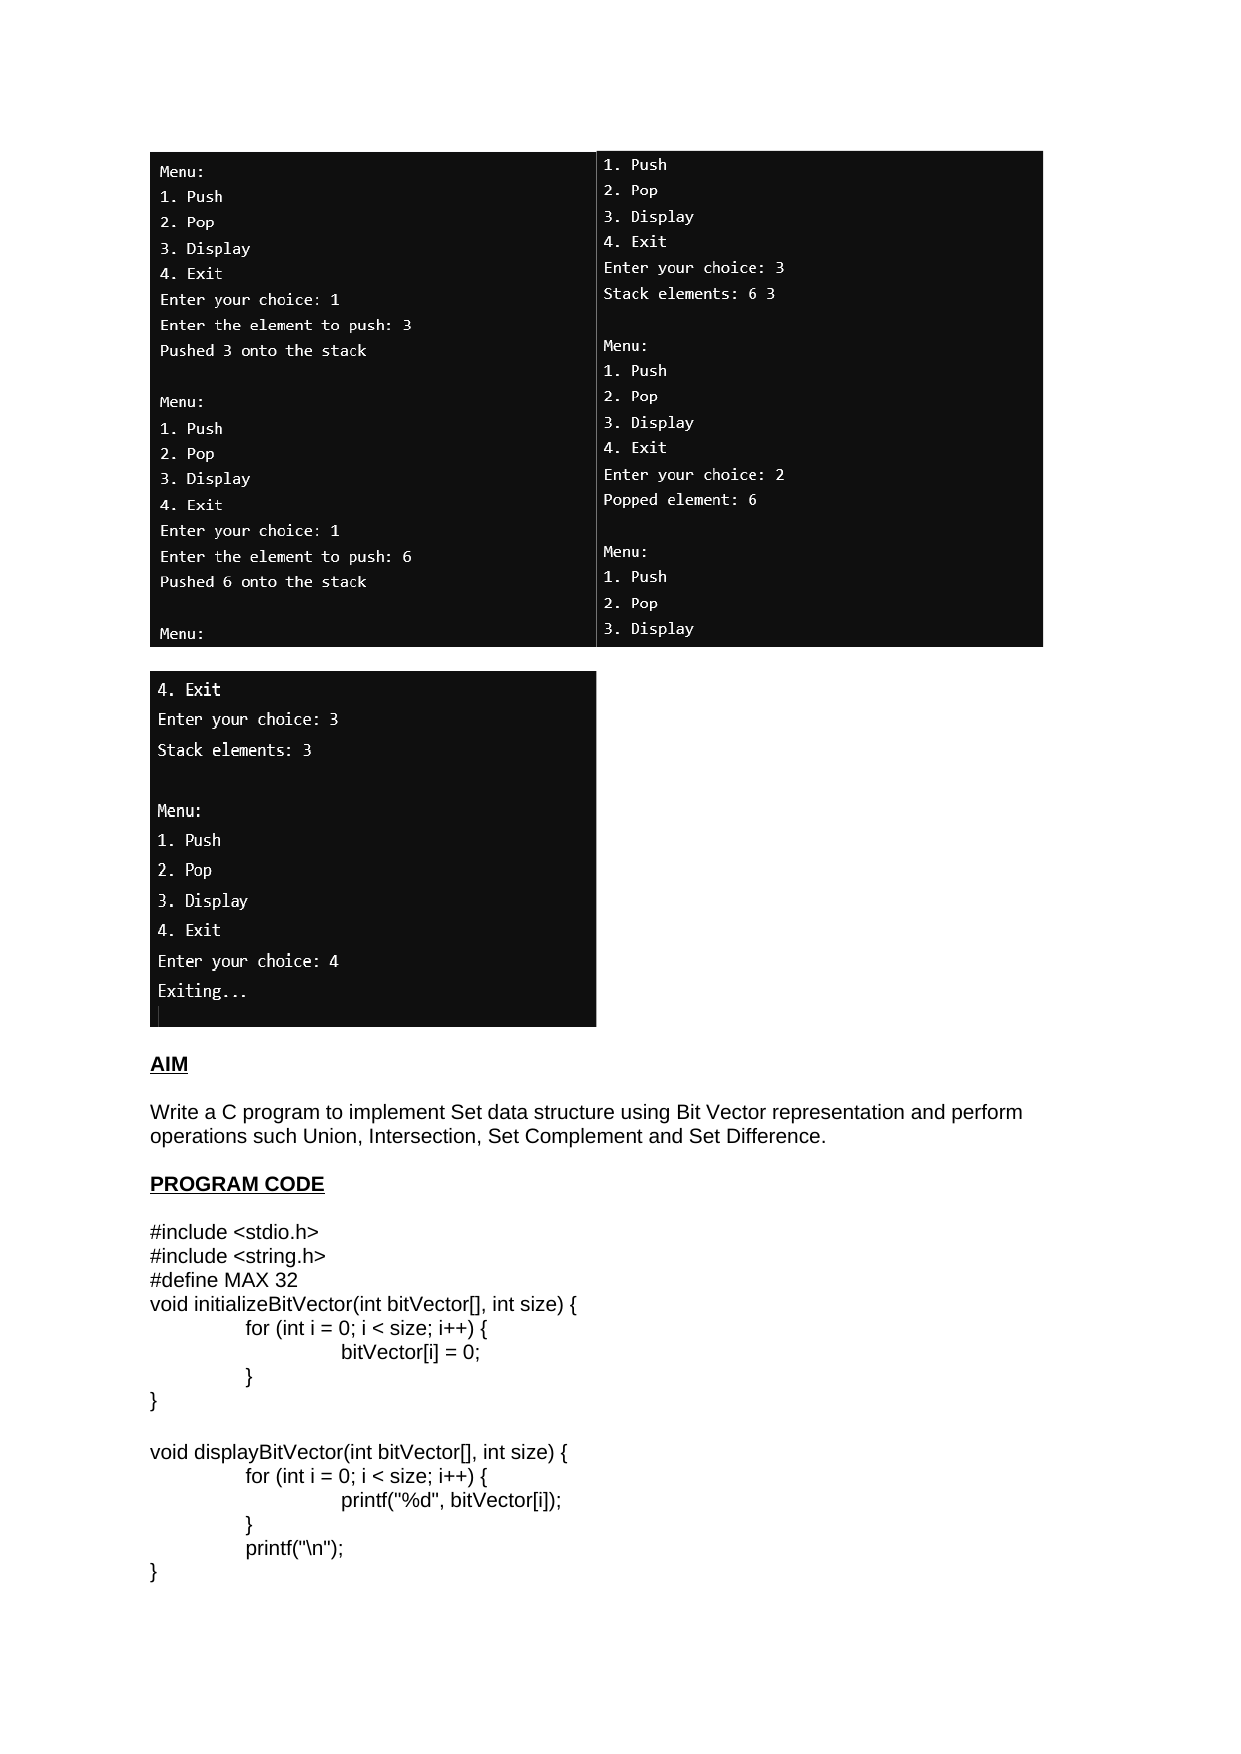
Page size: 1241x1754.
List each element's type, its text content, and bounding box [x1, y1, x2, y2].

text bitVector[i] = 0; [150, 1340, 1090, 1364]
picture [150, 150, 1044, 647]
text } [150, 1364, 1090, 1388]
picture [150, 671, 597, 1027]
text void displayBitVector(int bitVector[], int size) { [150, 1439, 1090, 1463]
text Write a C program to implement Set data structure using Bit Vector representation and perform operations such Union, Intersection, Set Complement and Set Difference. [150, 1100, 1090, 1148]
text void initializeBitVector(int bitVector[], int size) { [150, 1292, 1090, 1316]
text for (int i = 0; i < size; i++) { [150, 1316, 1090, 1340]
text printf("%d", bitVector[i]); [150, 1487, 1090, 1511]
text for (int i = 0; i < size; i++) { [150, 1463, 1090, 1487]
text } [150, 1559, 1090, 1583]
text #define MAX 32 [150, 1268, 1090, 1292]
text } [150, 1388, 1090, 1412]
text #include <string.h> [150, 1244, 1090, 1268]
text PROGRAM CODE [150, 1172, 1090, 1196]
text } [150, 1511, 1090, 1535]
text AIM [150, 1052, 1090, 1076]
text #include <stdio.h> [150, 1220, 1090, 1244]
text printf("\n"); [150, 1535, 1090, 1559]
